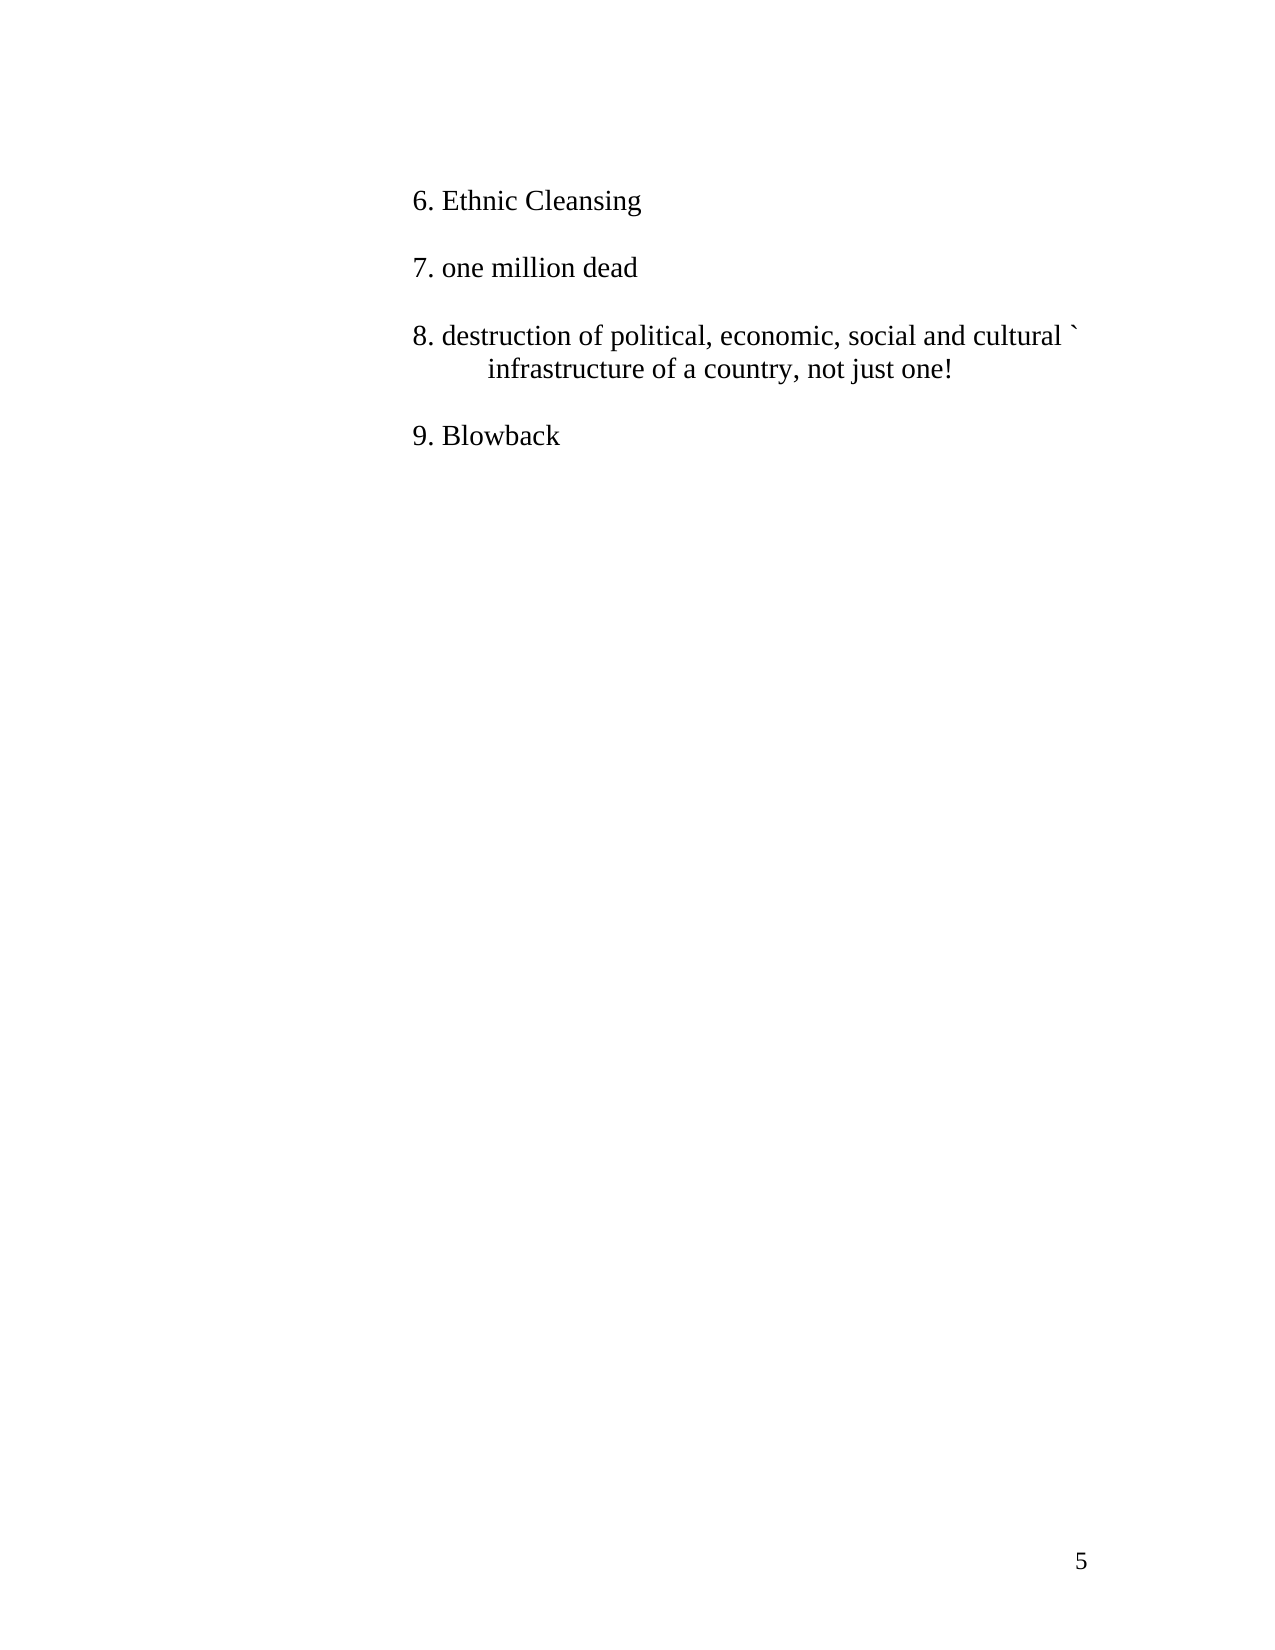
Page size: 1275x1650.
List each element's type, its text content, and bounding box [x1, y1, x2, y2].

text 7. one million dead [187, 251, 1162, 284]
text 6. Ethnic Cleansing [187, 183, 1162, 217]
text 8. destruction of political, economic, social and cultural ` infrastructure of a country, not just one! [187, 318, 1162, 385]
text 9. Blowback [187, 418, 1162, 452]
